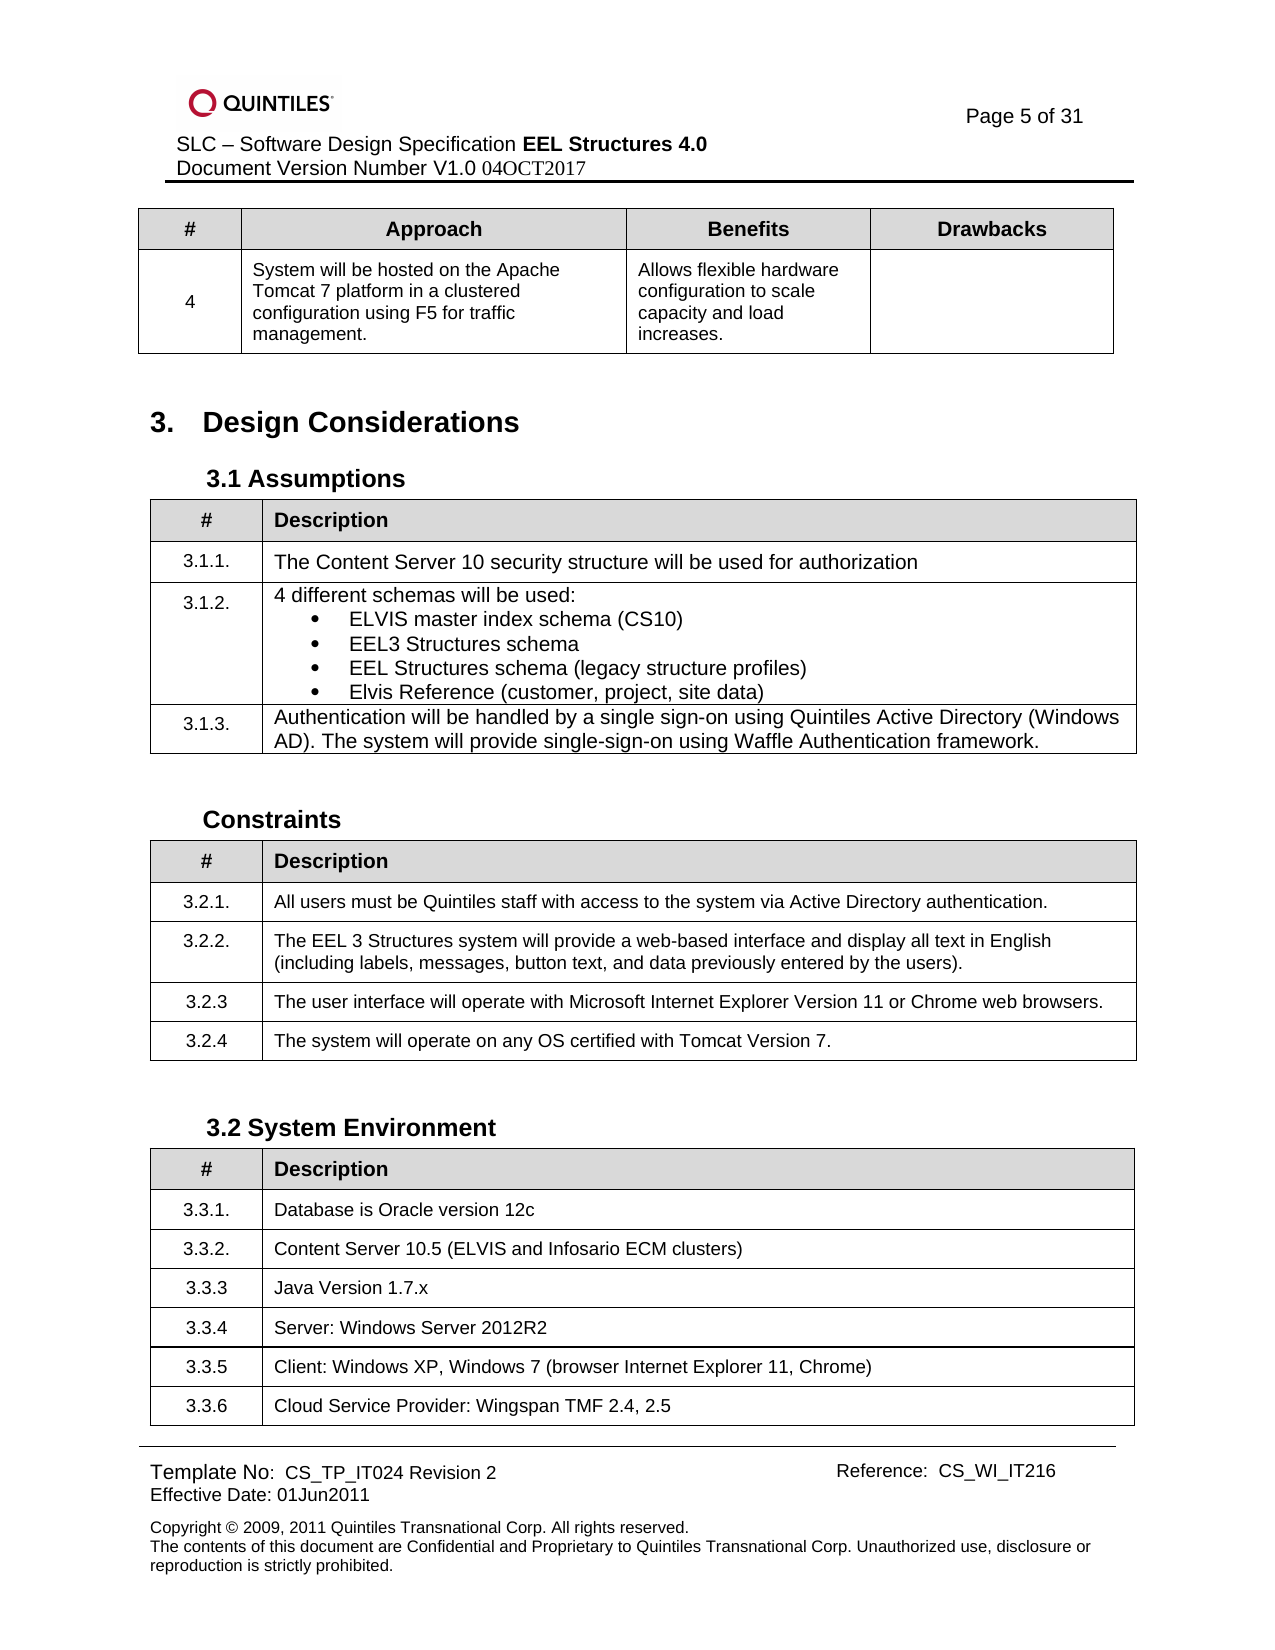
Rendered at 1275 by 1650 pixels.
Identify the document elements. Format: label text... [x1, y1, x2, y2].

table_header Approach [242, 209, 626, 249]
table_cell 3.3.1. [151, 1190, 262, 1228]
table_cell The system will operate on any OS certified with Tomcat Version 7. [263, 1022, 1136, 1060]
table_cell 3.2.1. [151, 883, 262, 921]
table_cell Server: Windows Server 2012R2 [263, 1308, 1134, 1346]
table_header # [139, 209, 241, 249]
table_cell 3.1.3. [151, 705, 262, 752]
table_cell Cloud Service Provider: Wingspan TMF 2.4, 2.5 [263, 1387, 1134, 1425]
subtitle Design Considerations [150, 405, 1125, 439]
table_header # [151, 1149, 262, 1189]
table_cell System will be hosted on the Apache Tomcat 7 platform in a clustered configuration using F5 for traffic management. [242, 250, 626, 353]
table_cell 3.3.6 [151, 1387, 262, 1425]
table_cell 4 different schemas will be used: ELVIS master index schema (CS10) EEL3 Structures schema EEL Structures schema (legacy structure profiles) Elvis Reference (customer, project, site data) [263, 583, 1136, 703]
table_cell The user interface will operate with Microsoft Internet Explorer Version 11 or Chrome web browsers. [263, 983, 1136, 1021]
table_header Description [263, 500, 1136, 541]
table_cell 3.2.4 [151, 1022, 262, 1060]
table_header Description [263, 1149, 1134, 1189]
table_cell Java Version 1.7.x [263, 1269, 1134, 1307]
table_cell 3.2.2. [151, 922, 262, 982]
table_header # [151, 841, 262, 882]
table_cell Authentication will be handled by a single sign-on using Quintiles Active Directory (Windows AD). The system will provide single-sign-on using Waffle Authentication framework. [263, 705, 1136, 752]
table_cell Content Server 10.5 (ELVIS and Infosario ECM clusters) [263, 1230, 1134, 1268]
table_cell [871, 250, 1113, 353]
table_header Benefits [627, 209, 870, 249]
table_cell 3.3.4 [151, 1308, 262, 1346]
table_cell 3.1.2. [151, 583, 262, 703]
picture [176, 75, 342, 132]
table_cell 3.1.1. [151, 542, 262, 582]
table_cell Allows flexible hardware configuration to scale capacity and load increases. [627, 250, 870, 353]
table_cell Database is Oracle version 12c [263, 1190, 1134, 1228]
subtitle Constraints [202, 805, 1125, 834]
subtitle Assumptions [206, 464, 1125, 493]
table_cell 3.3.2. [151, 1230, 262, 1268]
table_cell All users must be Quintiles staff with access to the system via Active Directory authentication. [263, 883, 1136, 921]
table_cell The Content Server 10 security structure will be used for authorization [263, 542, 1136, 582]
table_cell The EEL 3 Structures system will provide a web-based interface and display all text in English (including labels, messages, button text, and data previously entered by the users). [263, 922, 1136, 982]
subtitle System Environment [206, 1113, 1125, 1141]
table_cell 3.3.5 [151, 1348, 262, 1386]
table_cell 3.2.3 [151, 983, 262, 1021]
table_cell 3.3.3 [151, 1269, 262, 1307]
table_header Drawbacks [871, 209, 1113, 249]
table_header # [151, 500, 262, 541]
table_header Description [263, 841, 1136, 882]
table_cell 4 [139, 250, 241, 353]
table_cell Client: Windows XP, Windows 7 (browser Internet Explorer 11, Chrome) [263, 1348, 1134, 1386]
